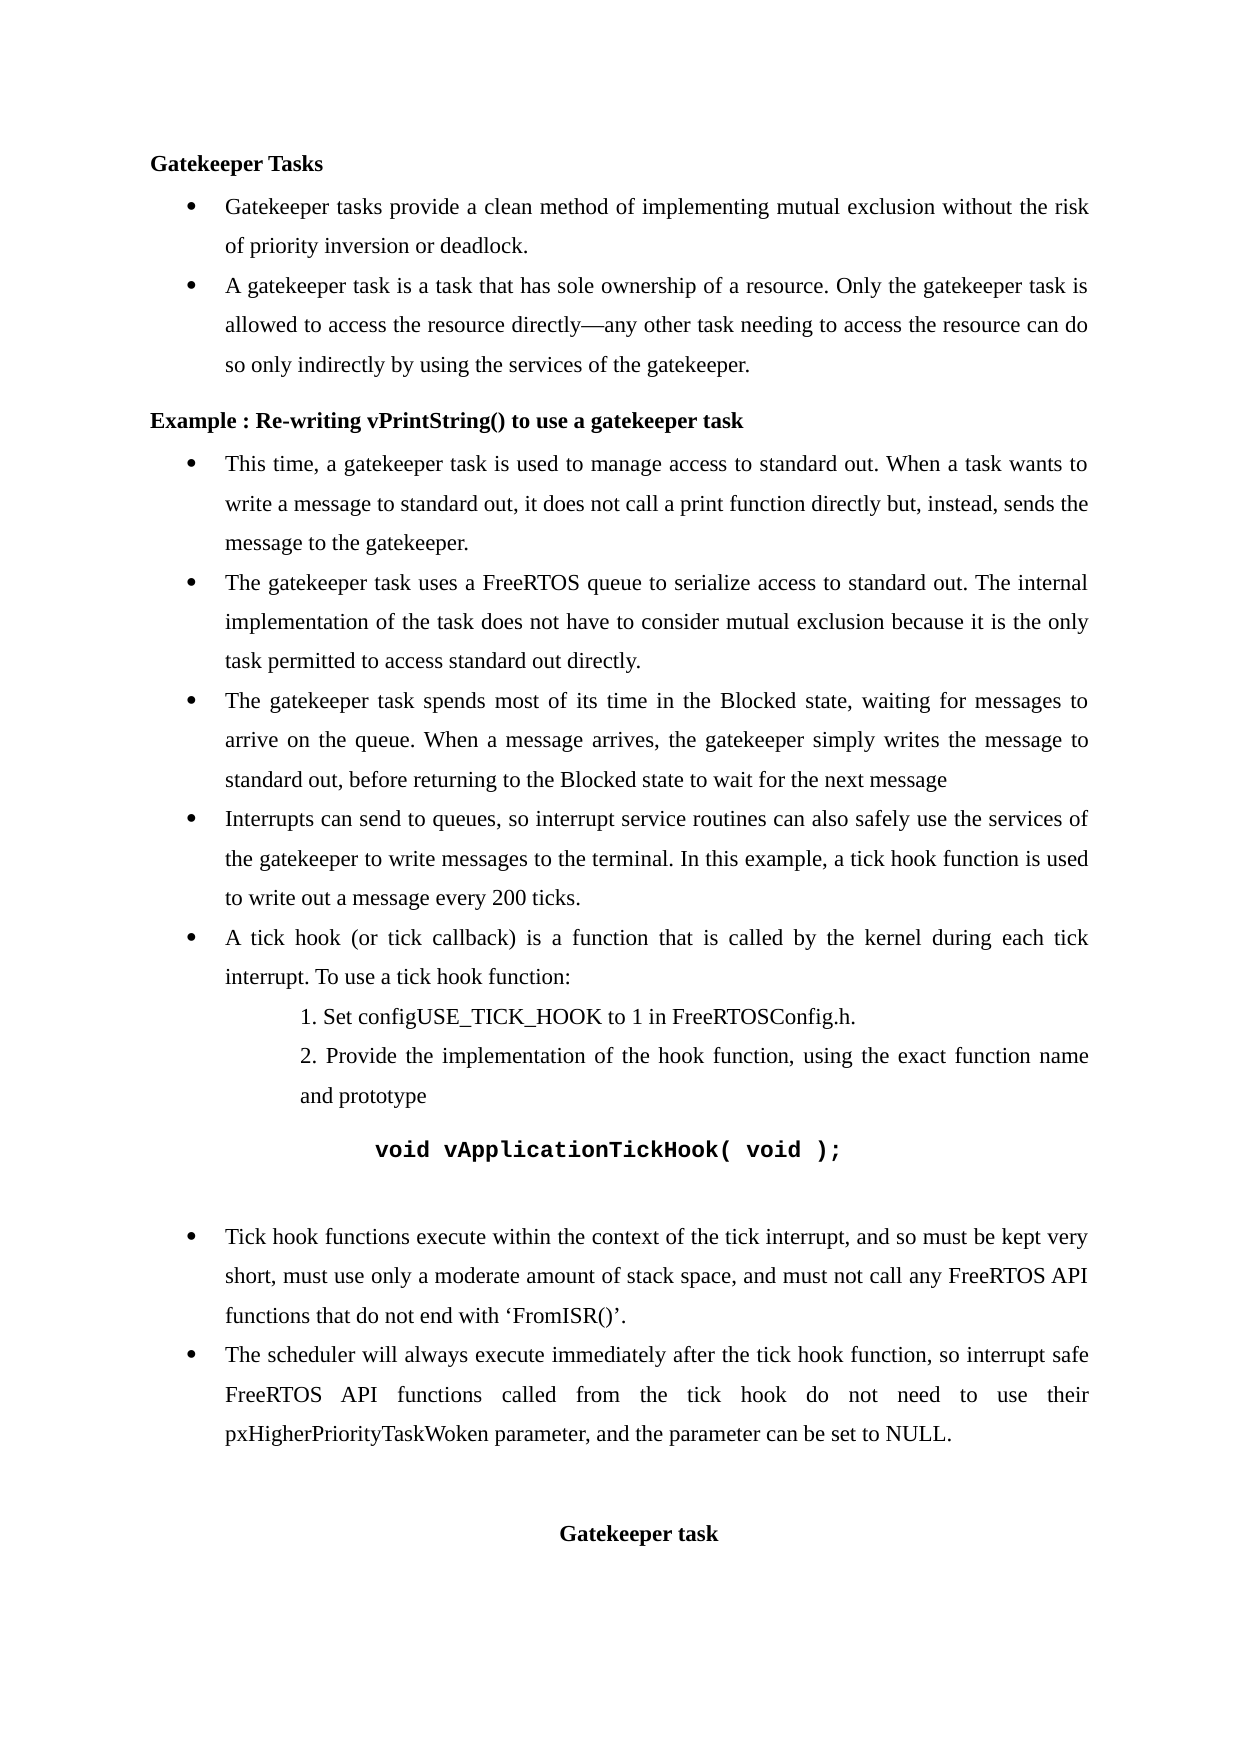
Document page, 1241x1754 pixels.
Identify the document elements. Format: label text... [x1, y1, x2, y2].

list Gatekeeper tasks provide a clean method of implementing mutual exclusion without the risk of priority inversion or deadlock. [187, 193, 1090, 259]
list The scheduler will always execute immediately after the tick hook function, so interrupt safe FreeRTOS API functions called from the tick hook do not need to use their pxHigherPriorityTaskWoken parameter, and the parameter can be set to NULL. [187, 1342, 1090, 1447]
text Gatekeeper Tasks [150, 150, 1090, 176]
list Tick hook functions execute within the context of the tick interrupt, and so must be kept very short, must use only a moderate amount of stack space, and must not call any FreeRTOS API functions that do not end with ‘FromISR()’. [187, 1223, 1090, 1328]
list 1. Set configUSE_TICK_HOOK to 1 in FreeRTOSConfig.h. [300, 1003, 1090, 1029]
list The gatekeeper task spends most of its time in the Blocked state, waiting for messages to arrive on the queue. When a message arrives, the gatekeeper simply writes the message to standard out, before returning to the Blocked state to wait for the next message [187, 687, 1090, 792]
list A gatekeeper task is a task that has sole ownership of a resource. Only the gatekeeper task is allowed to access the resource directly—any other task needing to access the resource can do so only indirectly by using the services of the gatekeeper. [187, 272, 1090, 377]
list This time, a gatekeeper task is used to manage access to standard out. When a task wants to write a message to standard out, it does not call a print function directly but, instead, sends the message to the gatekeeper. [187, 450, 1090, 555]
text Example : Re-writing vPrintString() to use a gatekeeper task [150, 407, 1090, 433]
list Interrupts can send to queues, so interrupt service routines can also safely use the services of the gatekeeper to write messages to the terminal. In this example, a tick hook function is used to write out a message every 200 ticks. [187, 805, 1090, 911]
list The gatekeeper task uses a FreeRTOS queue to serialize access to standard out. The internal implementation of the task does not have to consider mutual exclusion because it is the only task permitted to access standard out directly. [187, 568, 1090, 674]
list 2. Provide the implementation of the hook function, using the exact function name and prototype [300, 1042, 1090, 1108]
text void vApplicationTickHook( void ); [150, 1138, 1090, 1164]
list A tick hook (or tick callback) is a function that is called by the kernel during each tick interrupt. To use a tick hook function: [187, 924, 1090, 990]
text Gatekeeper task [150, 1520, 1090, 1546]
